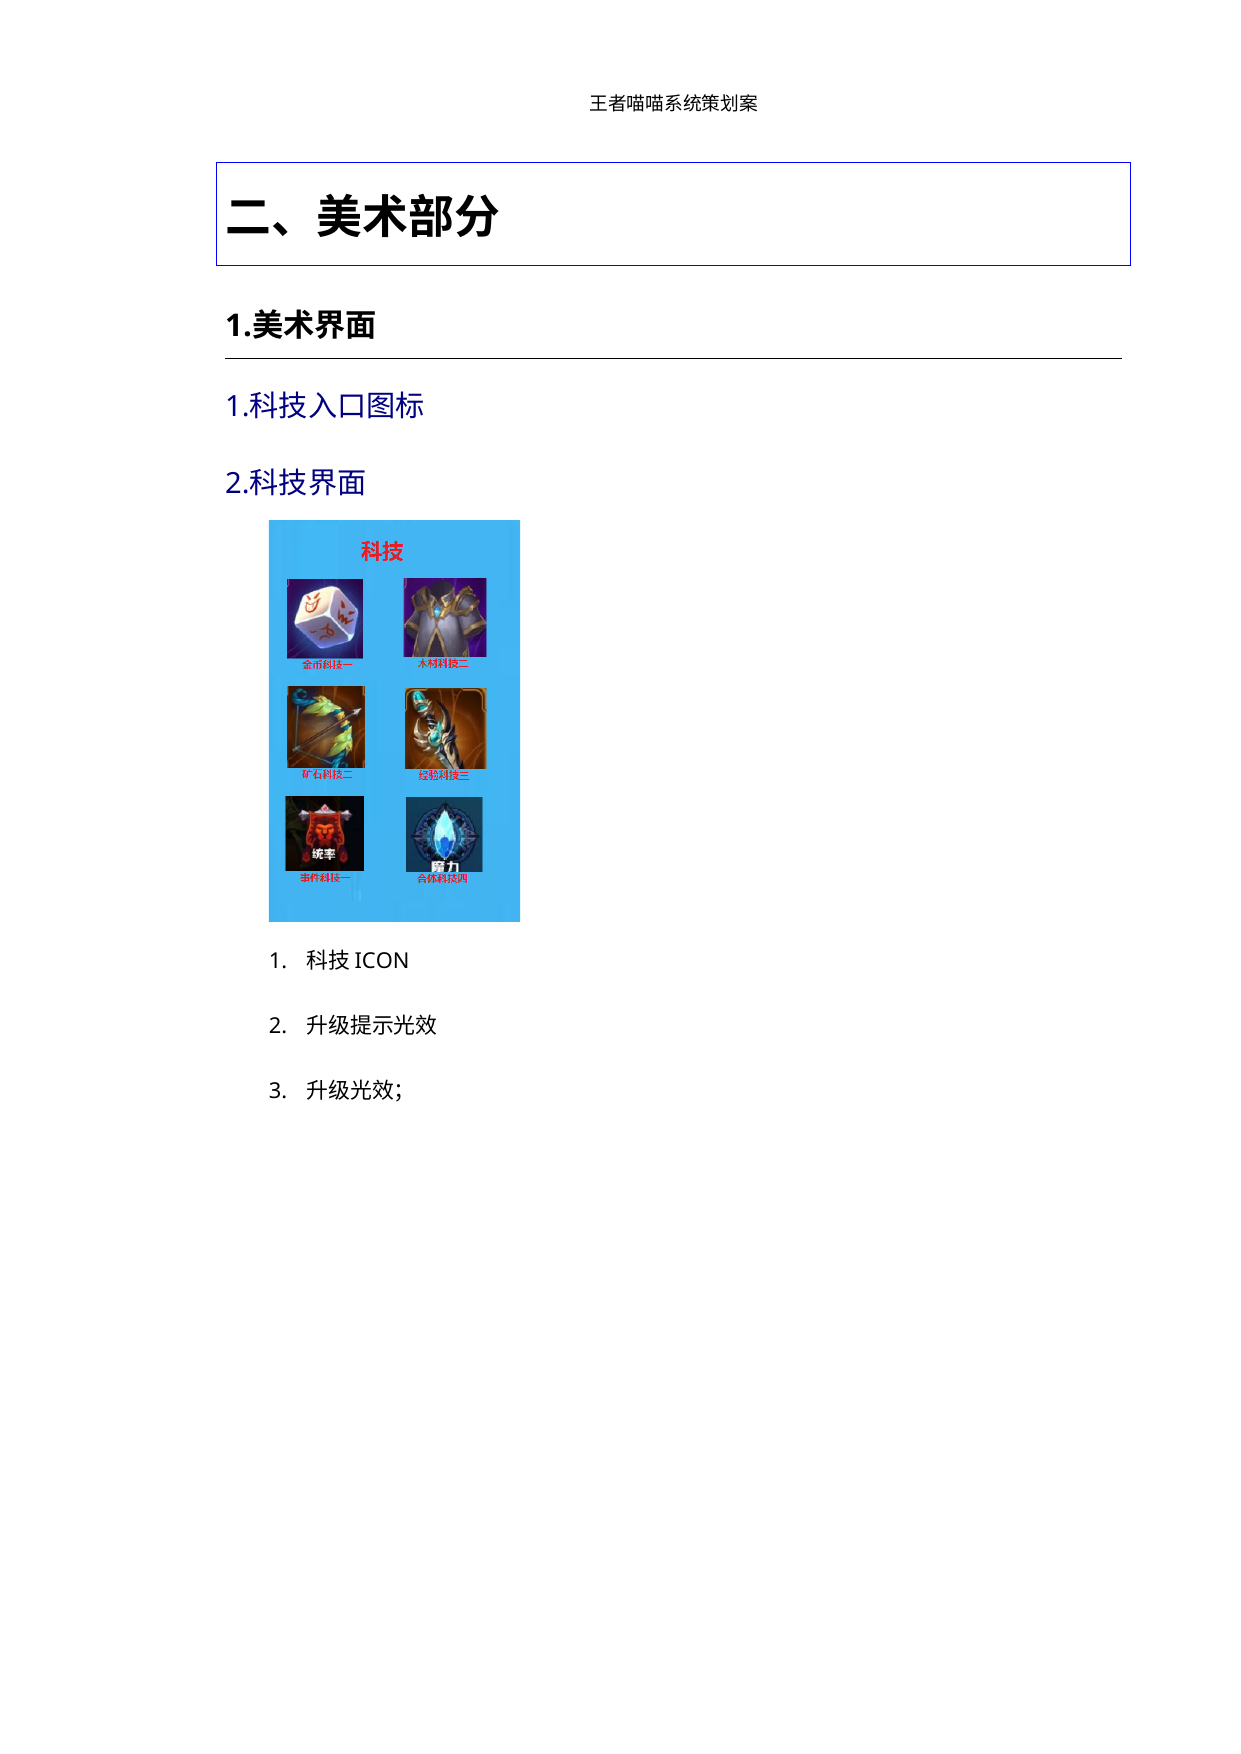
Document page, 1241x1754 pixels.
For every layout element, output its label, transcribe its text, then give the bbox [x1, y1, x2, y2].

list 科技ICON [269, 943, 1122, 975]
subtitle 1.美术界面 [225, 291, 1122, 358]
picture [268, 520, 521, 922]
subtitle 2.科技界面 [225, 449, 1122, 514]
list 升级提示光效 [269, 1008, 1122, 1040]
list 升级光效； [269, 1073, 1122, 1105]
subtitle 1.科技入口图标 [225, 371, 1122, 436]
subtitle 二、美术部分 [217, 163, 1130, 265]
